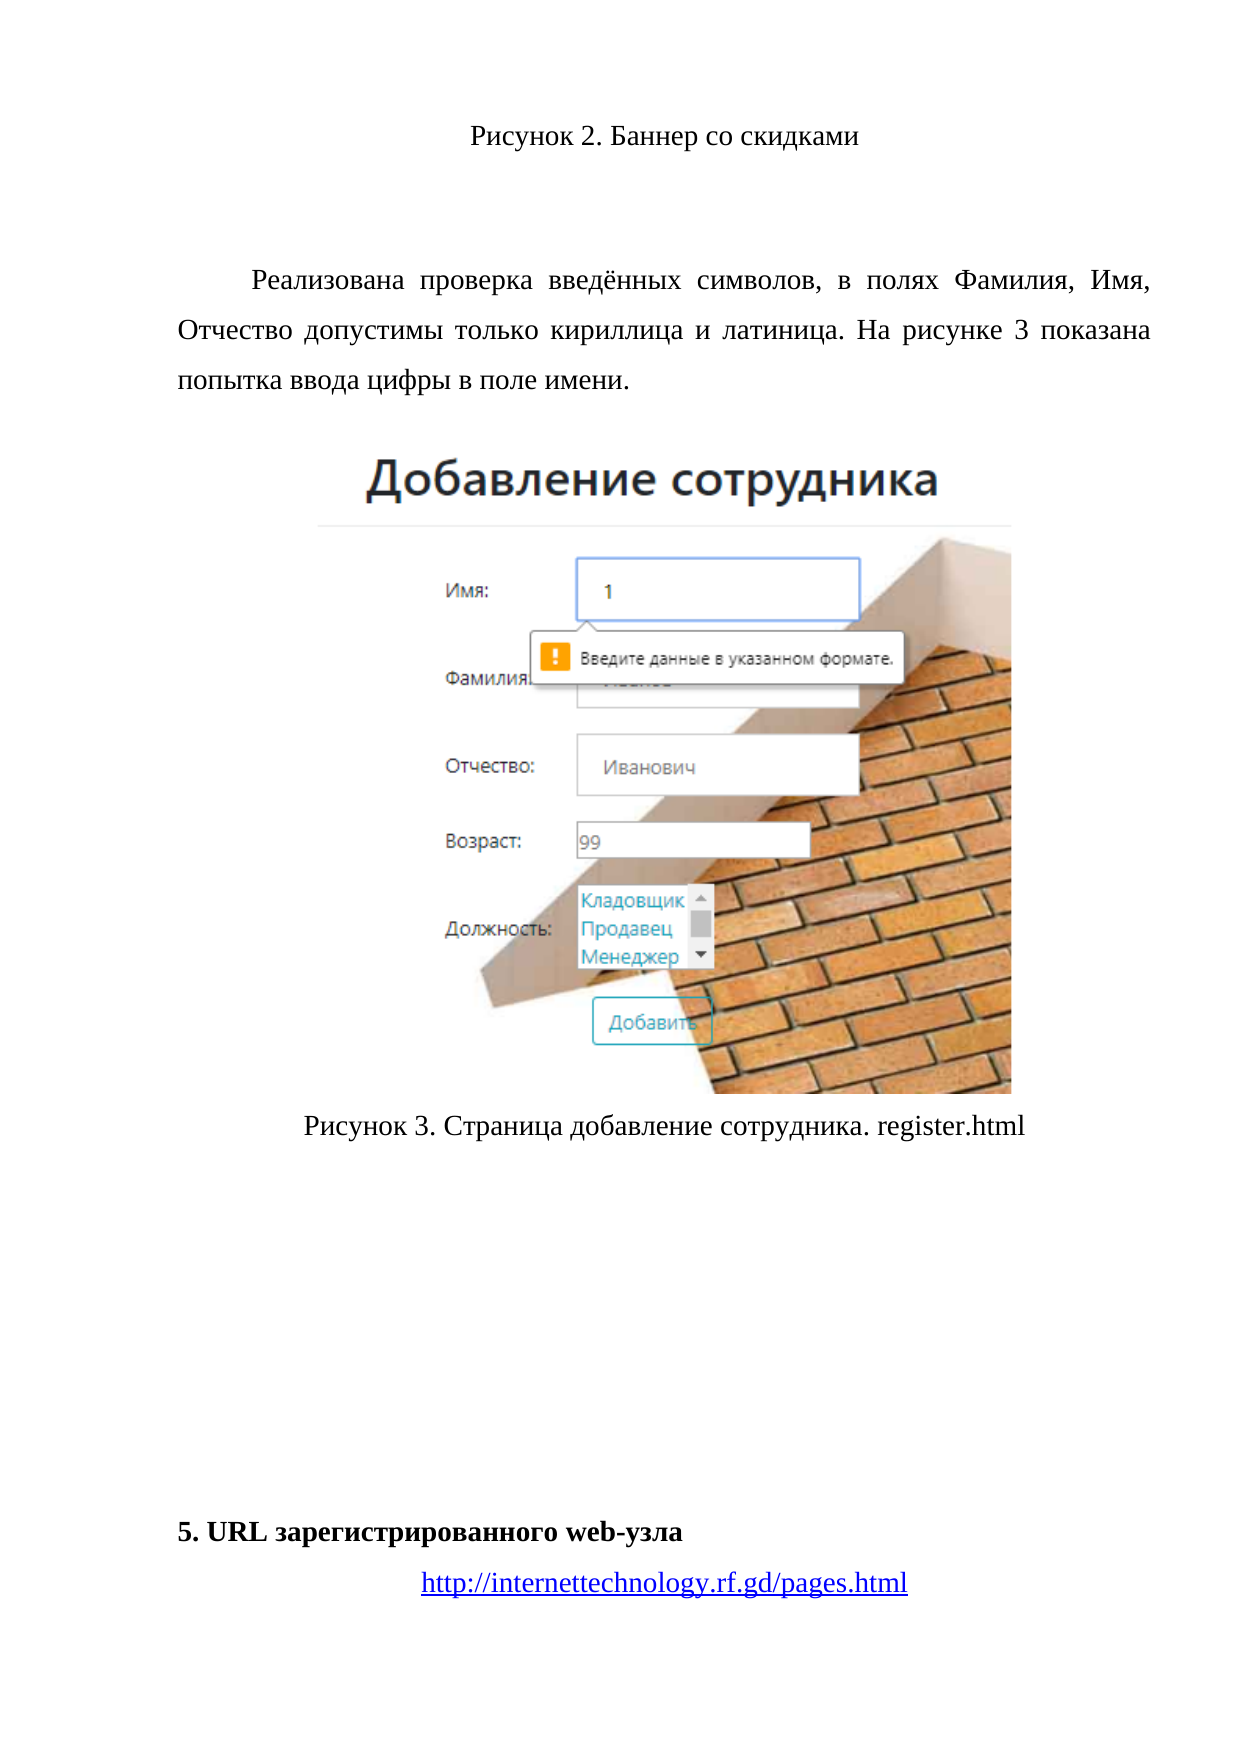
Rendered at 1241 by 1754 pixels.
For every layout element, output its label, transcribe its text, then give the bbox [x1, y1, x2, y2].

picture [317, 456, 1012, 1094]
text Рисунок 3. Страница добавление сотрудника. register.html [177, 1108, 1152, 1141]
text Рисунок 2. Баннер со скидками [177, 118, 1152, 152]
text Реализована проверка введённых символов, в полях Фамилия, Имя, Отчество допустимы только кириллица и латиница. На рисунке 3 показана попытка ввода цифры в поле имени. [177, 262, 1152, 396]
text 5. URL зарегистрированного web-узла [177, 1514, 1152, 1548]
text http://internettechnology.rf.gd/pages.html [177, 1565, 1152, 1598]
